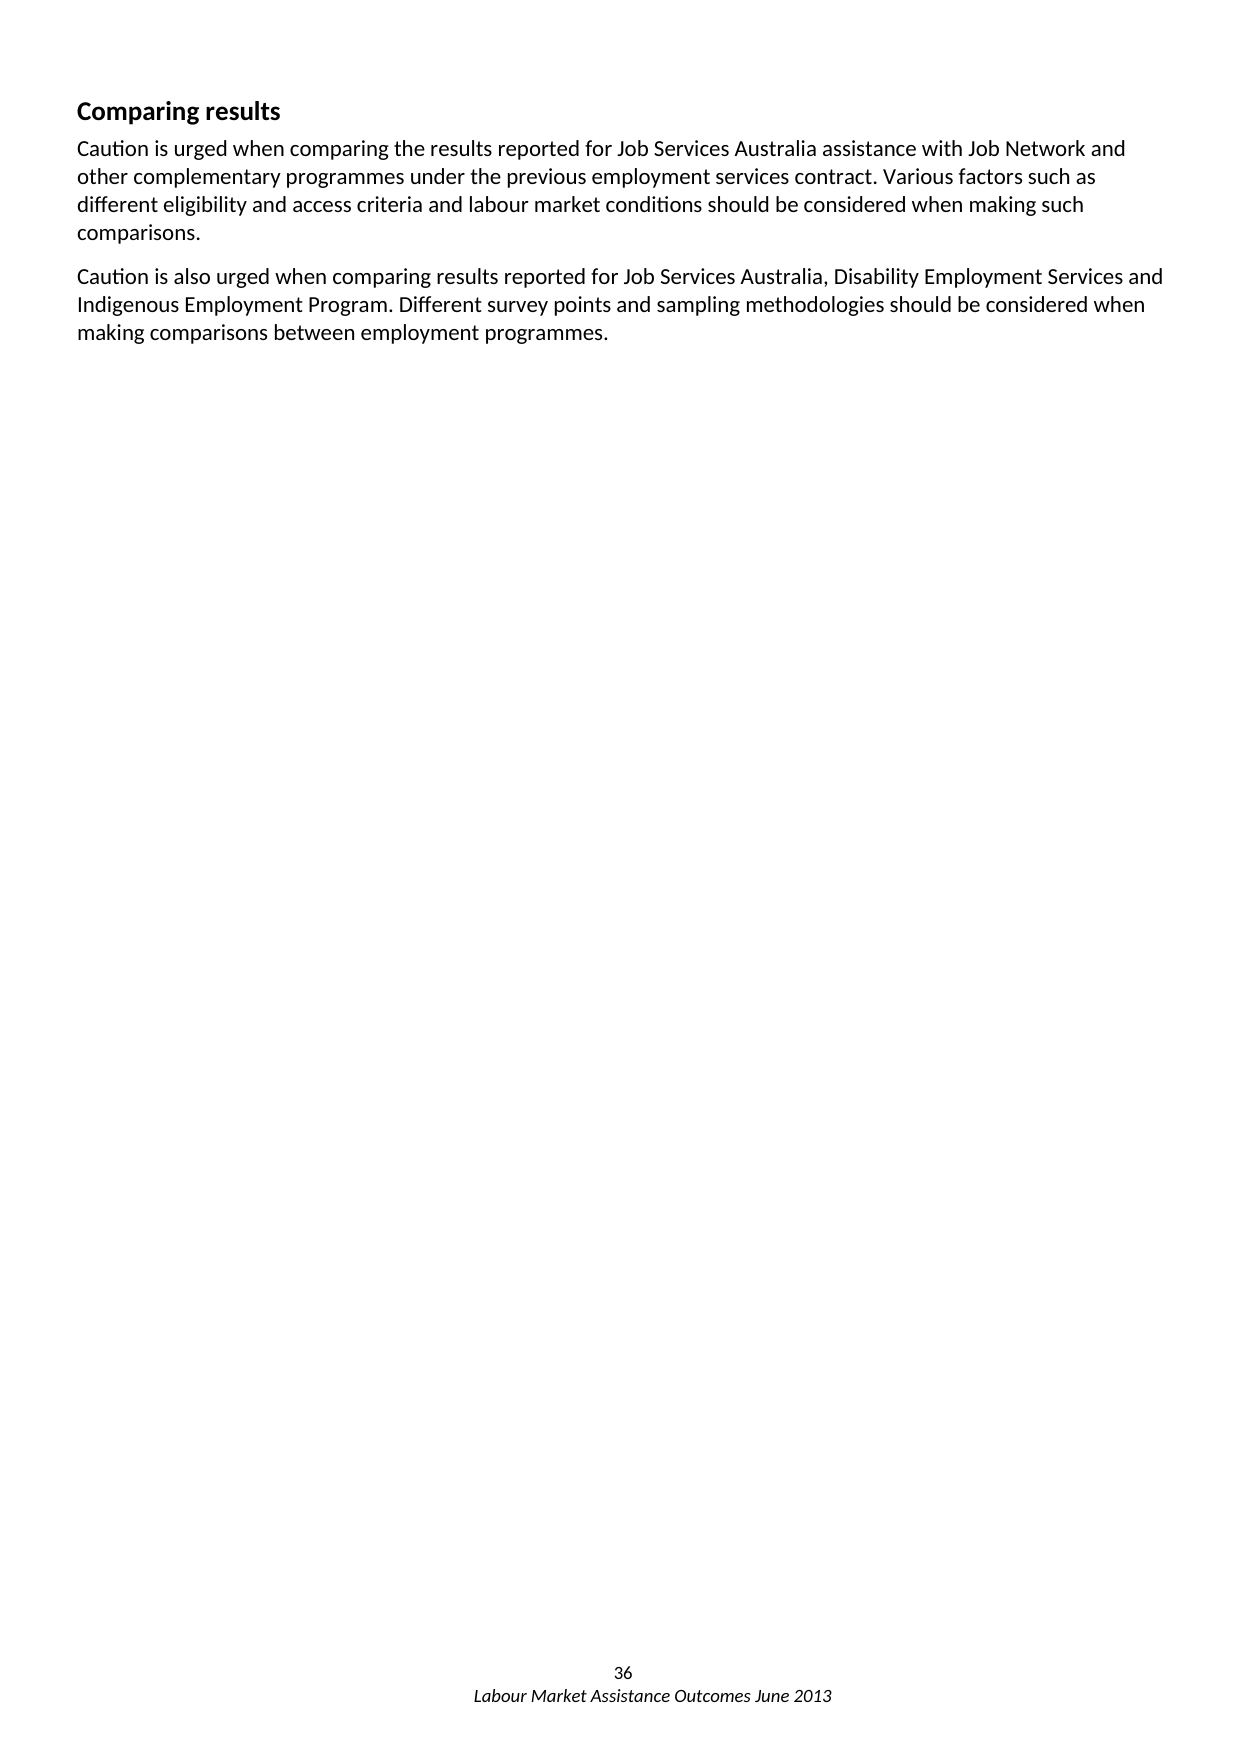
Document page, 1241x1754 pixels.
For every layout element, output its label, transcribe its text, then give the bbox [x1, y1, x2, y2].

text Caution is also urged when comparing results reported for Job Services Australia, Disability Employment Services and Indigenous Employment Program. Different survey points and sampling methodologies should be considered when making comparisons between employment programmes. [77, 262, 1169, 347]
subtitle Comparing results [77, 94, 1169, 127]
text Caution is urged when comparing the results reported for Job Services Australia assistance with Job Network and other complementary programmes under the previous employment services contract. Various factors such as different eligibility and access criteria and labour market conditions should be considered when making such comparisons. [77, 134, 1169, 246]
